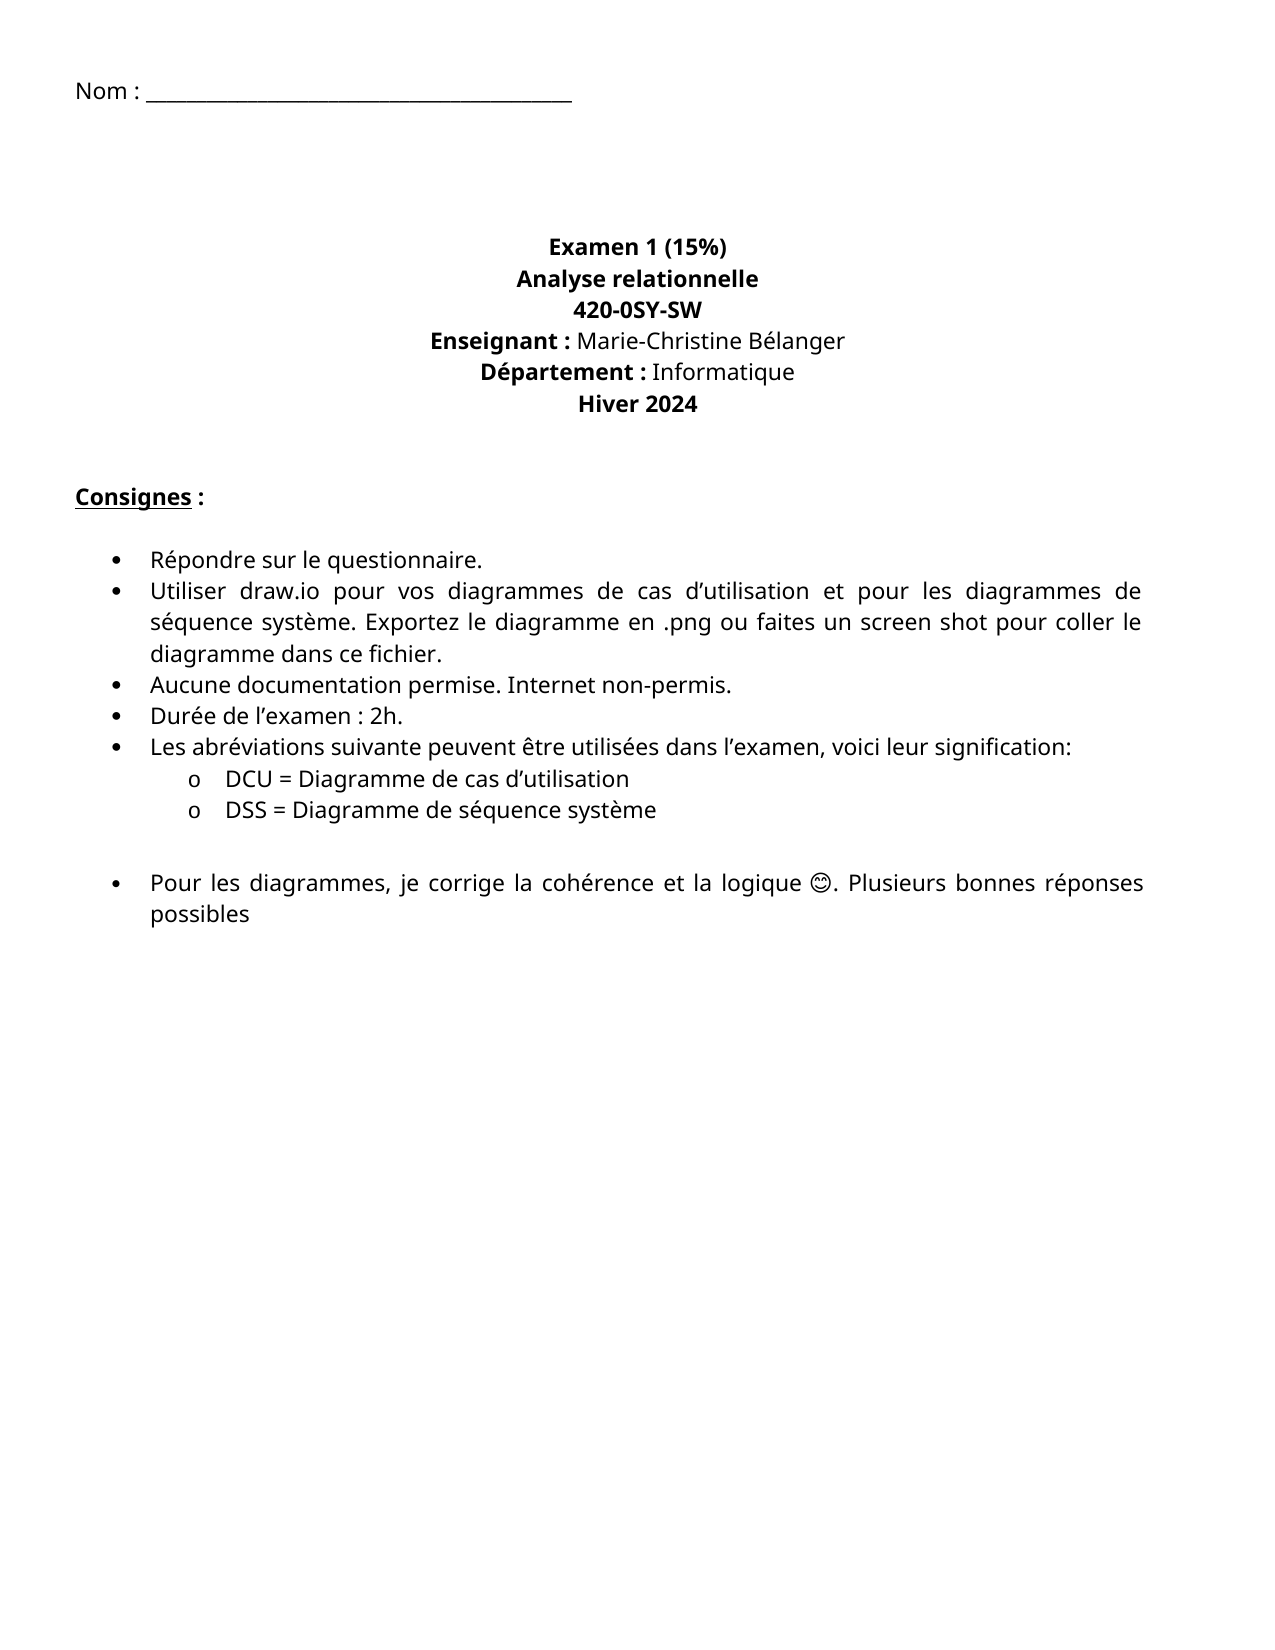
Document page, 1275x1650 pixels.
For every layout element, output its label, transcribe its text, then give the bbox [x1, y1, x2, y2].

text Examen 1 (15%) [75, 231, 1200, 262]
list Les abréviations suivante peuvent être utilisées dans l’examen, voici leur signification: [112, 731, 1144, 762]
text Enseignant : Marie-Christine Bélanger [75, 325, 1200, 356]
list Durée de l’examen : 2h. [112, 700, 1144, 731]
list DCU = Diagramme de cas d’utilisation [187, 762, 1144, 794]
text Analyse relationnelle [75, 262, 1200, 294]
list Pour les diagrammes, je corrige la cohérence et la logique . Plusieurs bonnes réponses possibles [112, 867, 1144, 929]
text Consignes : [75, 481, 1200, 512]
text Département : Informatique [75, 356, 1200, 387]
text Nom : __________________________________________ [75, 75, 1200, 106]
list Répondre sur le questionnaire. [112, 544, 1144, 575]
text 420-0SY-SW [75, 294, 1200, 325]
list Utiliser draw.io pour vos diagrammes de cas d’utilisation et pour les diagrammes de séquence système. Exportez le diagramme en .png ou faites un screen shot pour coller le diagramme dans ce fichier. [112, 575, 1144, 669]
list Aucune documentation permise. Internet non-permis. [112, 669, 1144, 700]
list DSS = Diagramme de séquence système [187, 794, 1144, 825]
text Hiver 2024 [75, 387, 1200, 419]
